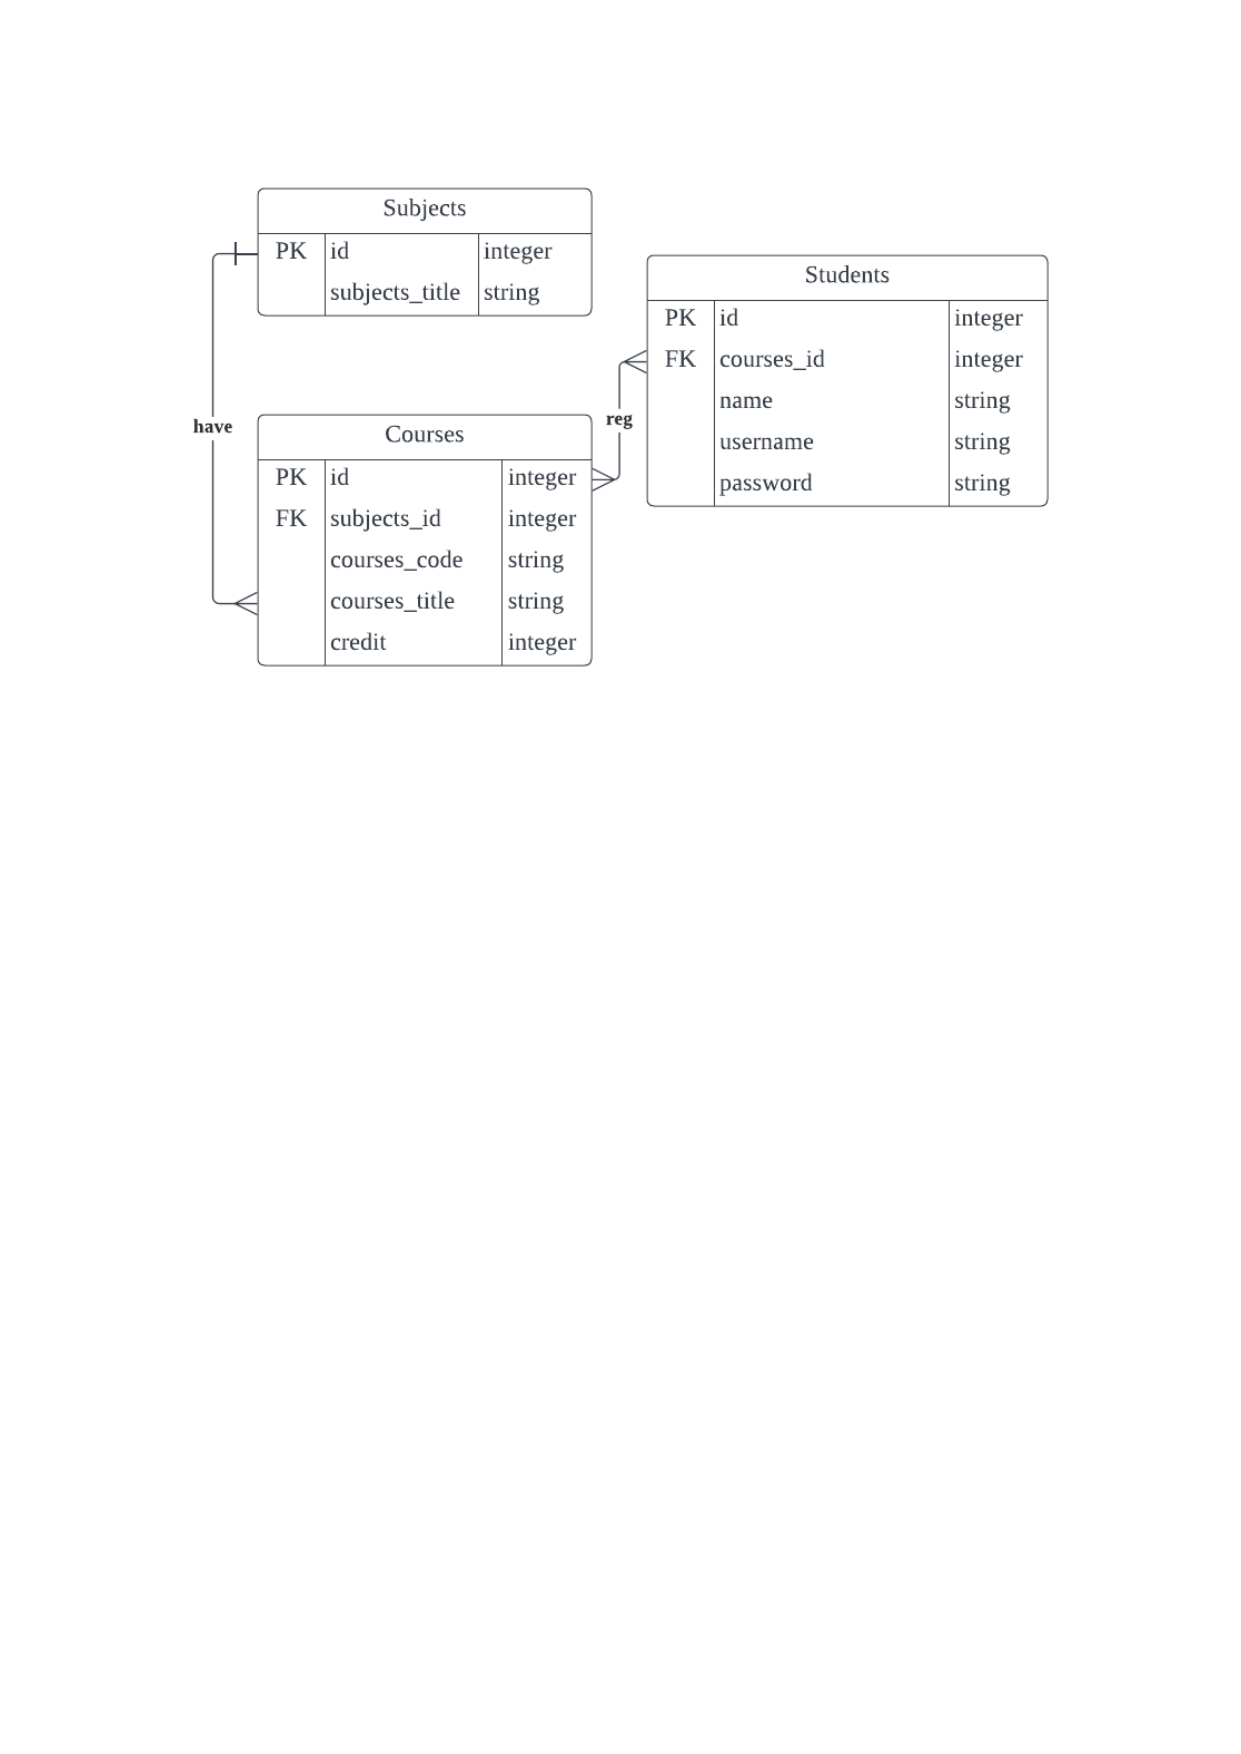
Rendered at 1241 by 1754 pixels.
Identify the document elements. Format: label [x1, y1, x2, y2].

picture [150, 164, 1091, 690]
